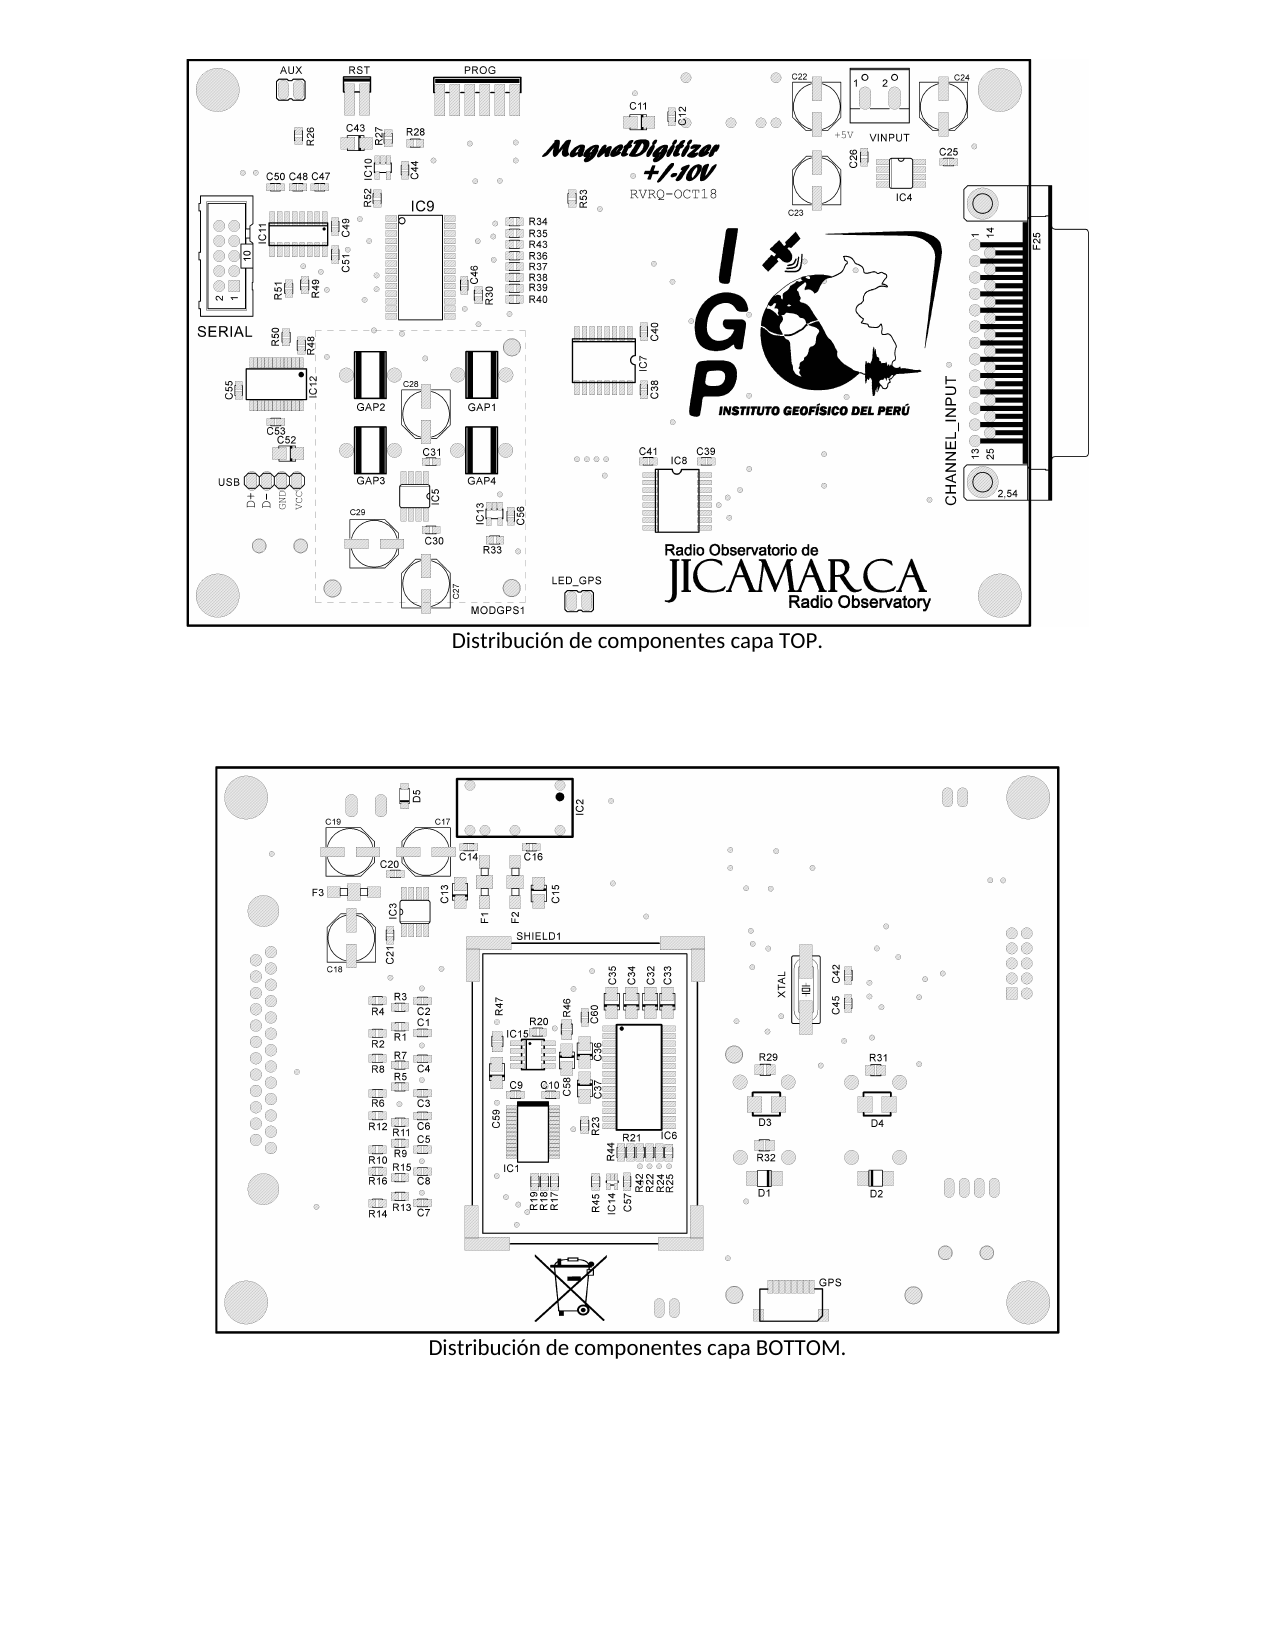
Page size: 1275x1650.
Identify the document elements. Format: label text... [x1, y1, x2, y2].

picture [215, 766, 1060, 1334]
text Distribución de componentes capa BOTTOM. [59, 1333, 1216, 1361]
picture [186, 59, 1089, 627]
text Distribución de componentes capa TOP. [59, 626, 1216, 654]
